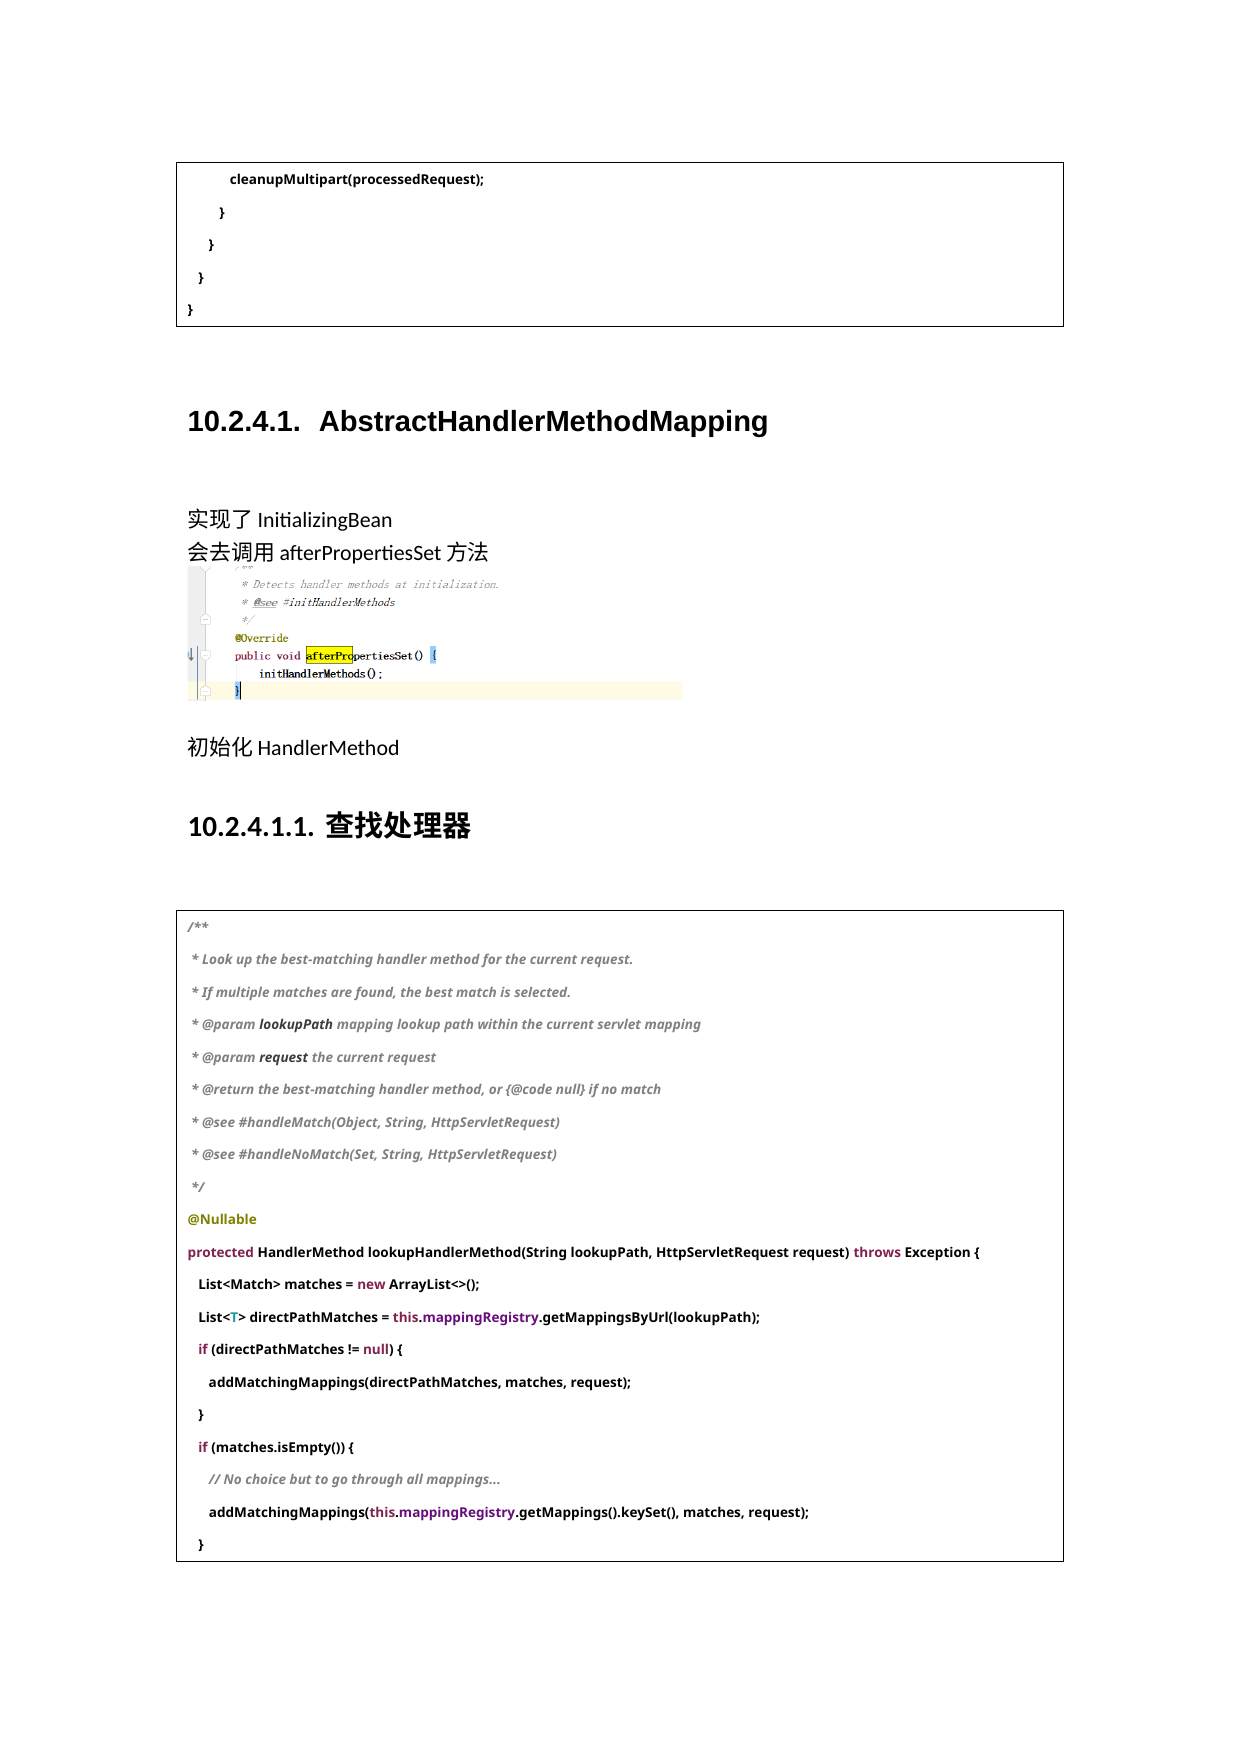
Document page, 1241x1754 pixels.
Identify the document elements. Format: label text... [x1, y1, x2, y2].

text 会去调用afterPropertiesSet方法 [187, 534, 1053, 567]
text 初始化HandlerMethod [187, 729, 1053, 762]
subtitle 查找处理器 [187, 791, 1053, 856]
text 实现了InitializingBean [187, 502, 1053, 534]
subtitle AbstractHandlerMethodMapping [187, 388, 1053, 453]
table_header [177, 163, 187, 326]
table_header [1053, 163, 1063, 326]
picture [187, 566, 683, 701]
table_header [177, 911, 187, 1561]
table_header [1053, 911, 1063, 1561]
